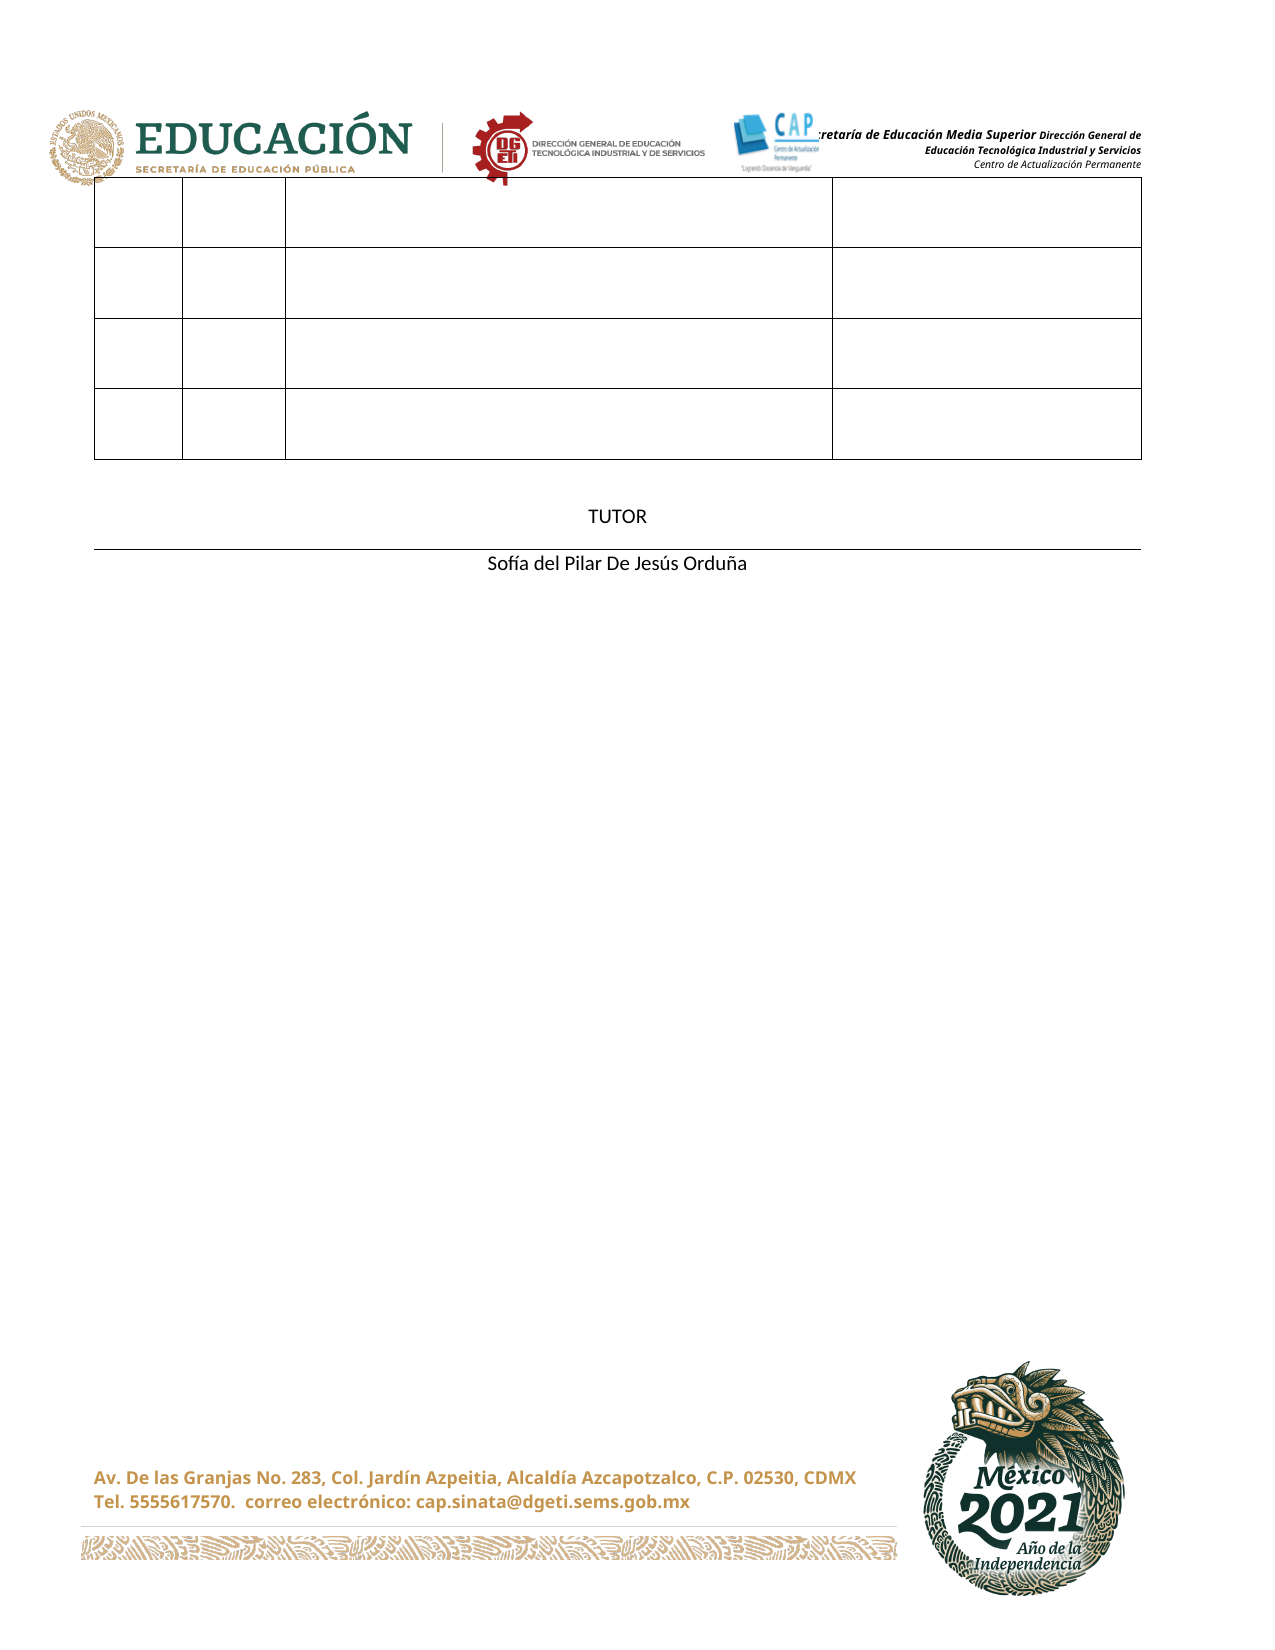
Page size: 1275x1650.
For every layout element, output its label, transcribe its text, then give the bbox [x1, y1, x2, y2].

table_cell [286, 178, 832, 247]
picture [923, 1361, 1125, 1596]
table_cell [95, 319, 182, 388]
table_cell [833, 319, 1141, 388]
table_cell [286, 389, 832, 459]
table_cell [286, 319, 832, 388]
picture [42, 106, 712, 193]
table_header TUTOR [94, 504, 1141, 549]
table_cell [183, 319, 285, 388]
table_cell [286, 248, 832, 318]
picture [49, 1516, 915, 1588]
table_cell [183, 178, 285, 247]
table_cell [183, 389, 285, 459]
table_cell [95, 248, 182, 318]
table_cell [183, 248, 285, 318]
table_cell Sofía del Pilar De Jesús Orduña [94, 550, 1141, 595]
table_cell [95, 389, 182, 459]
table_cell [833, 248, 1141, 318]
picture [731, 106, 819, 175]
table_cell [833, 178, 1141, 247]
table_cell [95, 178, 182, 247]
table_cell [833, 389, 1141, 459]
